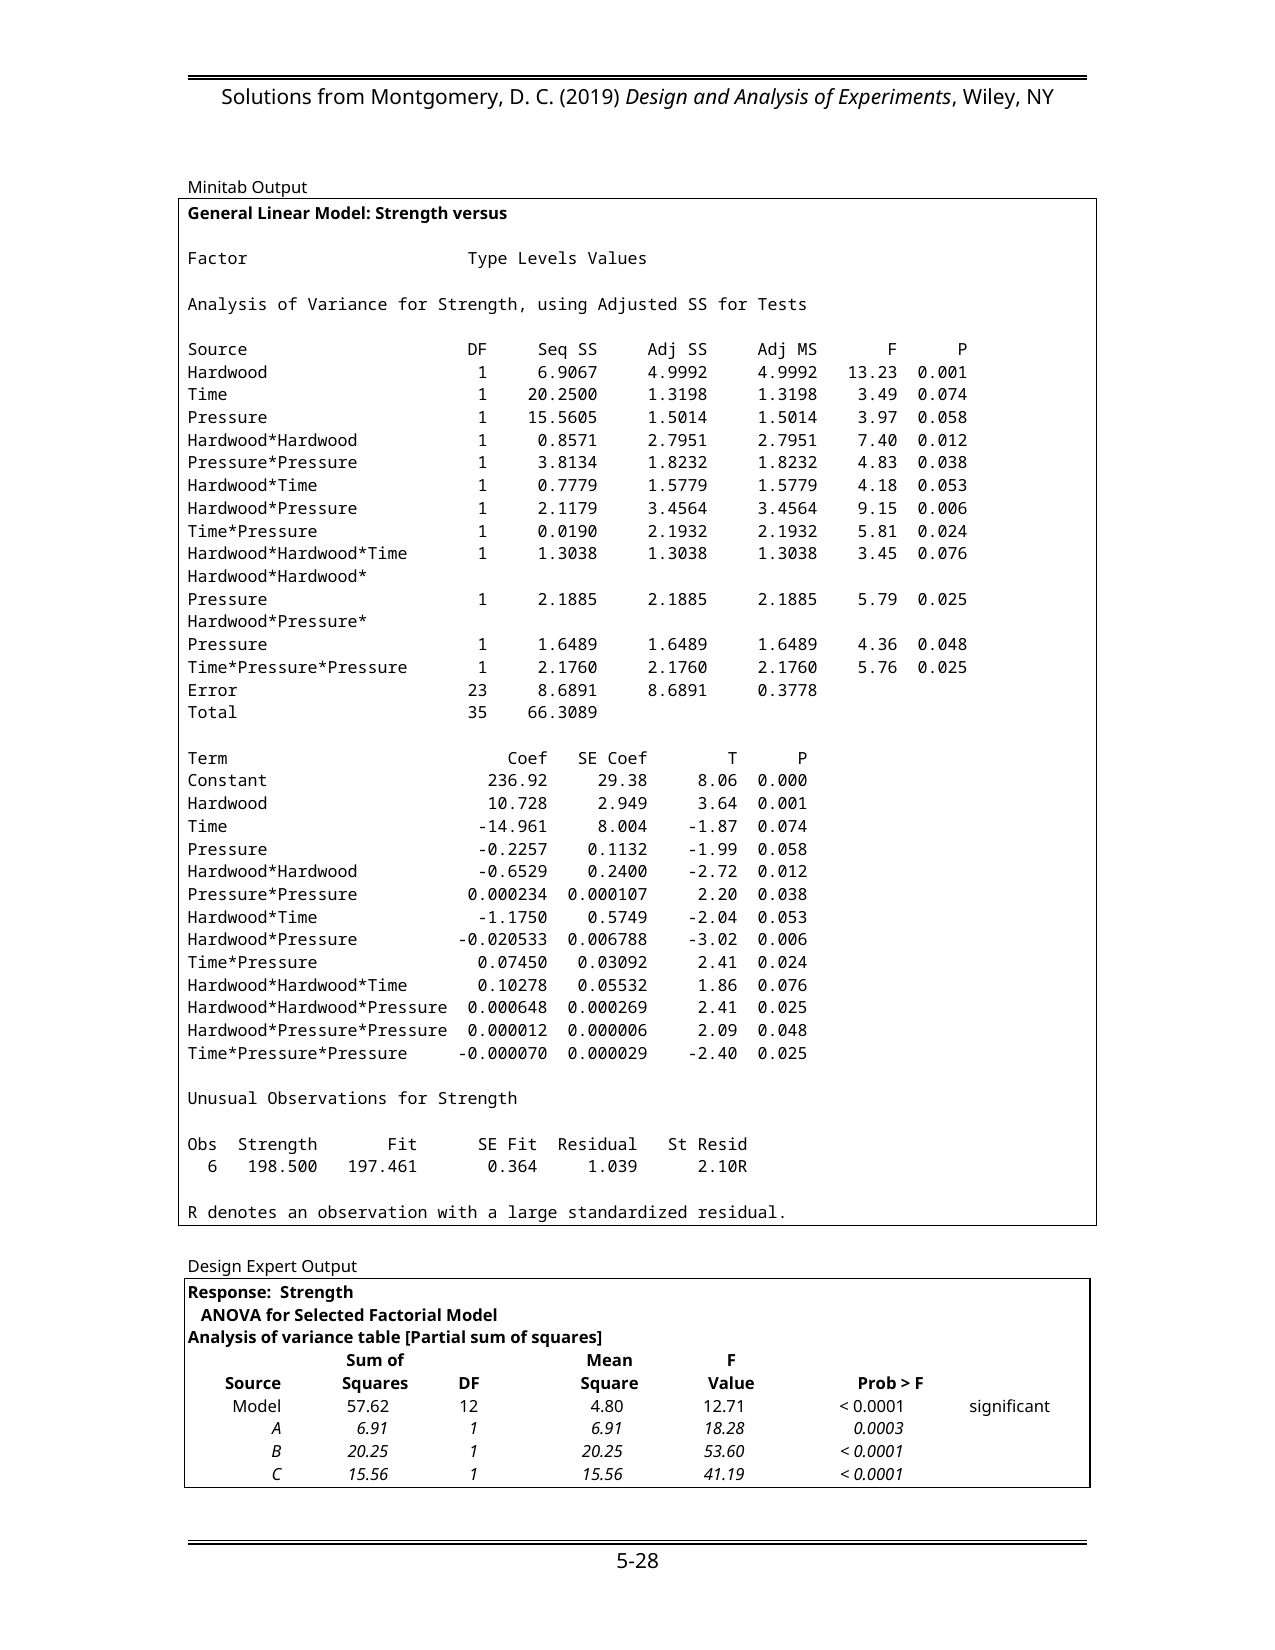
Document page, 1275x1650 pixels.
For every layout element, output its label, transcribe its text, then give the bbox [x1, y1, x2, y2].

text Hardwood 1 6.9067 4.9992 4.9992 13.23 0.001 [187, 360, 1087, 383]
text Time*Pressure 0.07450 0.03092 2.41 0.024 [187, 951, 1087, 973]
text Obs Strength Fit SE Fit Residual St Resid [187, 1132, 1087, 1155]
text Source Squares DF Square Value Prob > F [187, 1371, 1087, 1394]
text Minitab Output [187, 176, 1087, 198]
text ANOVA for Selected Factorial Model [187, 1303, 1087, 1326]
text Hardwood*Hardwood -0.6529 0.2400 -2.72 0.012 [187, 860, 1087, 883]
text Time 1 20.2500 1.3198 1.3198 3.49 0.074 [187, 383, 1087, 406]
subtitle Design Expert Output [187, 1255, 1087, 1277]
text Hardwood*Hardwood*Time 1 1.3038 1.3038 1.3038 3.45 0.076 [187, 542, 1087, 565]
text 6 198.500 197.461 0.364 1.039 2.10R [187, 1155, 1087, 1178]
text Factor Type Levels Values [187, 247, 1087, 269]
text Time*Pressure*Pressure 1 2.1760 2.1760 2.1760 5.76 0.025 [187, 656, 1087, 678]
text Hardwood*Pressure -0.020533 0.006788 -3.02 0.006 [187, 928, 1087, 951]
text C 15.56 1 15.56 41.19 < 0.0001 [185, 1459, 1089, 1487]
text Analysis of Variance for Strength, using Adjusted SS for Tests [187, 292, 1087, 315]
text Hardwood 10.728 2.949 3.64 0.001 [187, 792, 1087, 814]
text Term Coef SE Coef T P [187, 746, 1087, 769]
text Hardwood*Time -1.1750 0.5749 -2.04 0.053 [187, 905, 1087, 928]
text Time*Pressure*Pressure -0.000070 0.000029 -2.40 0.025 [187, 1042, 1087, 1064]
text Hardwood*Time 1 0.7779 1.5779 1.5779 4.18 0.053 [187, 474, 1087, 497]
text Model 57.62 12 4.80 12.71 < 0.0001 significant [187, 1394, 1087, 1417]
text Constant 236.92 29.38 8.06 0.000 [187, 769, 1087, 792]
text Sum of Mean F [187, 1349, 1087, 1371]
text Pressure*Pressure 0.000234 0.000107 2.20 0.038 [187, 883, 1087, 905]
text B 20.25 1 20.25 53.60 < 0.0001 [187, 1439, 1087, 1459]
text Error 23 8.6891 8.6891 0.3778 [187, 678, 1087, 701]
text Pressure 1 2.1885 2.1885 2.1885 5.79 0.025 [187, 587, 1087, 610]
text Hardwood*Hardwood*Pressure 0.000648 0.000269 2.41 0.025 [187, 996, 1087, 1019]
text Pressure 1 15.5605 1.5014 1.5014 3.97 0.058 [187, 406, 1087, 428]
text Pressure -0.2257 0.1132 -1.99 0.058 [187, 837, 1087, 860]
text Hardwood*Hardwood 1 0.8571 2.7951 2.7951 7.40 0.012 [187, 428, 1087, 451]
text Response: Strength [185, 1279, 1089, 1303]
text Hardwood*Pressure* [187, 610, 1087, 633]
text General Linear Model: Strength versus [179, 199, 1096, 224]
text Time*Pressure 1 0.0190 2.1932 2.1932 5.81 0.024 [187, 519, 1087, 542]
text Hardwood*Pressure 1 2.1179 3.4564 3.4564 9.15 0.006 [187, 497, 1087, 519]
text Hardwood*Pressure*Pressure 0.000012 0.000006 2.09 0.048 [187, 1019, 1087, 1042]
text Unusual Observations for Strength [187, 1087, 1087, 1110]
text Time -14.961 8.004 -1.87 0.074 [187, 814, 1087, 837]
text Pressure*Pressure 1 3.8134 1.8232 1.8232 4.83 0.038 [187, 451, 1087, 474]
text Total 35 66.3089 [187, 701, 1087, 724]
text Hardwood*Hardwood*Time 0.10278 0.05532 1.86 0.076 [187, 973, 1087, 996]
text Hardwood*Hardwood* [187, 565, 1087, 587]
text Analysis of variance table [Partial sum of squares] [187, 1326, 1087, 1349]
text A 6.91 1 6.91 18.28 0.0003 [187, 1417, 1087, 1439]
text Pressure 1 1.6489 1.6489 1.6489 4.36 0.048 [187, 633, 1087, 656]
text R denotes an observation with a large standardized residual. [179, 1197, 1096, 1225]
text Source DF Seq SS Adj SS Adj MS F P [187, 338, 1087, 360]
